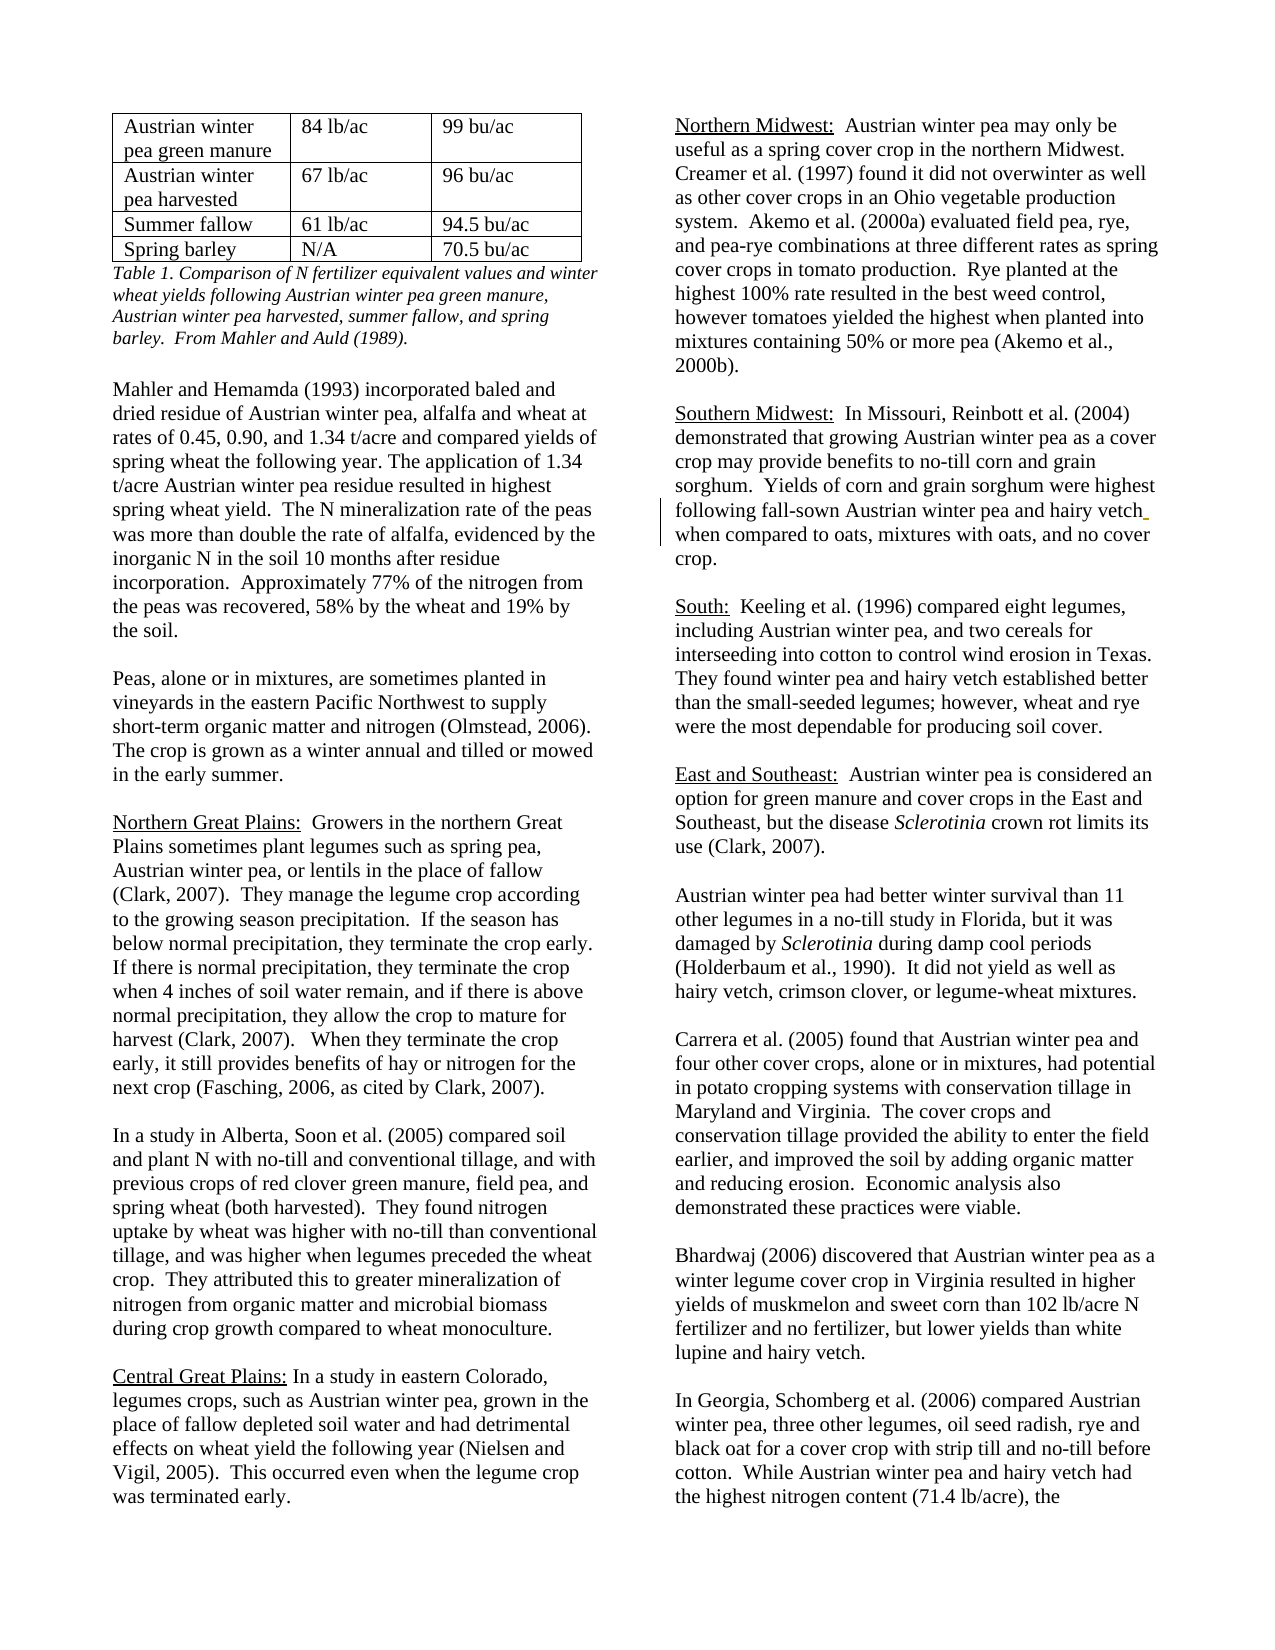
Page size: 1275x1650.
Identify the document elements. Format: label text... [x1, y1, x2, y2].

table_cell Austrian winter pea green manure [113, 114, 290, 162]
text Table 1. Comparison of N fertilizer equivalent values and winter wheat yields following Austrian winter pea green manure, Austrian winter pea harvested, summer fallow, and spring barley. From Mahler and Auld (1989). [112, 262, 600, 348]
table_cell 94.5 bu/ac [432, 212, 581, 236]
table_cell 61 lb/ac [291, 212, 431, 236]
table_cell Spring barley [113, 237, 290, 261]
table_cell 99 bu/ac [432, 114, 581, 162]
text Northern Midwest: Austrian winter pea may only be useful as a spring cover crop in the northern Midwest. Creamer et al. (1997) found it did not overwinter as well as other cover crops in an Ohio vegetable production system. Akemo et al. (2000a) evaluated field pea, rye, and pea-rye combinations at three different rates as spring cover crops in tomato production. Rye planted at the highest 100% rate resulted in the best weed control, however tomatoes yielded the highest when planted into mixtures containing 50% or more pea (Akemo et al., 2000b). [675, 112, 1162, 377]
table_cell 67 lb/ac [291, 163, 431, 211]
table_cell 84 lb/ac [291, 114, 431, 162]
text Austrian winter pea had better winter survival than 11 other legumes in a no-till study in Florida, but it was damaged by Sclerotinia during damp cool periods (Holderbaum et al., 1990). It did not yield as well as hairy vetch, crimson clover, or legume-wheat mixtures. [675, 882, 1162, 1003]
text East and Southeast: Austrian winter pea is considered an option for green manure and cover crops in the East and Southeast, but the disease Sclerotinia crown rot limits its use (Clark, 2007). [675, 762, 1162, 858]
text In a study in Alberta, Soon et al. (2005) compared soil and plant N with no-till and conventional tillage, and with previous crops of red clover green manure, field pea, and spring wheat (both harvested). They found nitrogen uptake by wheat was higher with no-till than conventional tillage, and was higher when legumes preceded the wheat crop. They attributed this to greater mineralization of nitrogen from organic matter and microbial biomass during crop growth compared to wheat monoculture. [112, 1123, 600, 1339]
text Central Great Plains: In a study in eastern Colorado, legumes crops, such as Austrian winter pea, grown in the place of fallow depleted soil water and had detrimental effects on wheat yield the following year (Nielsen and Vigil, 2005). This occurred even when the legume crop was terminated early. [112, 1364, 600, 1508]
text Southern Midwest: In Missouri, Reinbott et al. (2004) demonstrated that growing Austrian winter pea as a cover crop may provide benefits to no-till corn and grain sorghum. Yields of corn and grain sorghum were highest following fall-sown Austrian winter pea and hairy vetchwhen compared to oats, mixtures with oats, and no cover crop. [675, 401, 1162, 570]
text Bhardwaj (2006) discovered that Austrian winter pea as a winter legume cover crop in Virginia resulted in higher yields of muskmelon and sweet corn than 102 lb/acre N fertilizer and no fertilizer, but lower yields than white lupine and hairy vetch. [675, 1243, 1162, 1364]
text Carrera et al. (2005) found that Austrian winter pea and four other cover crops, alone or in mixtures, had potential in potato cropping systems with conservation tillage in Maryland and Virginia. The cover crops and conservation tillage provided the ability to enter the field earlier, and improved the soil by adding organic matter and reducing erosion. Economic analysis also demonstrated these practices were viable. [675, 1027, 1162, 1219]
table_cell N/A [291, 237, 431, 261]
table_cell 70.5 bu/ac [432, 237, 581, 261]
text Northern Great Plains: Growers in the northern Great Plains sometimes plant legumes such as spring pea, Austrian winter pea, or lentils in the place of fallow (Clark, 2007). They manage the legume crop according to the growing season precipitation. If the season has below normal precipitation, they terminate the crop early. If there is normal precipitation, they terminate the crop when 4 inches of soil water remain, and if there is above normal precipitation, they allow the crop to mature for harvest (Clark, 2007). When they terminate the crop early, it still provides benefits of hay or nitrogen for the next crop (Fasching, 2006, as cited by Clark, 2007). [112, 810, 600, 1099]
table_cell 96 bu/ac [432, 163, 581, 211]
table_cell Summer fallow [113, 212, 290, 236]
text South: Keeling et al. (1996) compared eight legumes, including Austrian winter pea, and two cereals for interseeding into cotton to control wind erosion in Texas. They found winter pea and hairy vetch established better than the small-seeded legumes; however, wheat and rye were the most dependable for producing soil cover. [675, 594, 1162, 738]
table_cell Austrian winter pea harvested [113, 163, 290, 211]
text Mahler and Hemamda (1993) incorporated baled and dried residue of Austrian winter pea, alfalfa and wheat at rates of 0.45, 0.90, and 1.34 t/acre and compared yields of spring wheat the following year. The application of 1.34 t/acre Austrian winter pea residue resulted in highest spring wheat yield. The N mineralization rate of the peas was more than double the rate of alfalfa, evidenced by the inorganic N in the soil 10 months after residue incorporation. Approximately 77% of the nitrogen from the peas was recovered, 58% by the wheat and 19% by the soil. [112, 377, 600, 642]
text Peas, alone or in mixtures, are sometimes planted in vineyards in the eastern Pacific Northwest to supply short-term organic matter and nitrogen (Olmstead, 2006). The crop is grown as a winter annual and tilled or mowed in the early summer. [112, 666, 600, 786]
